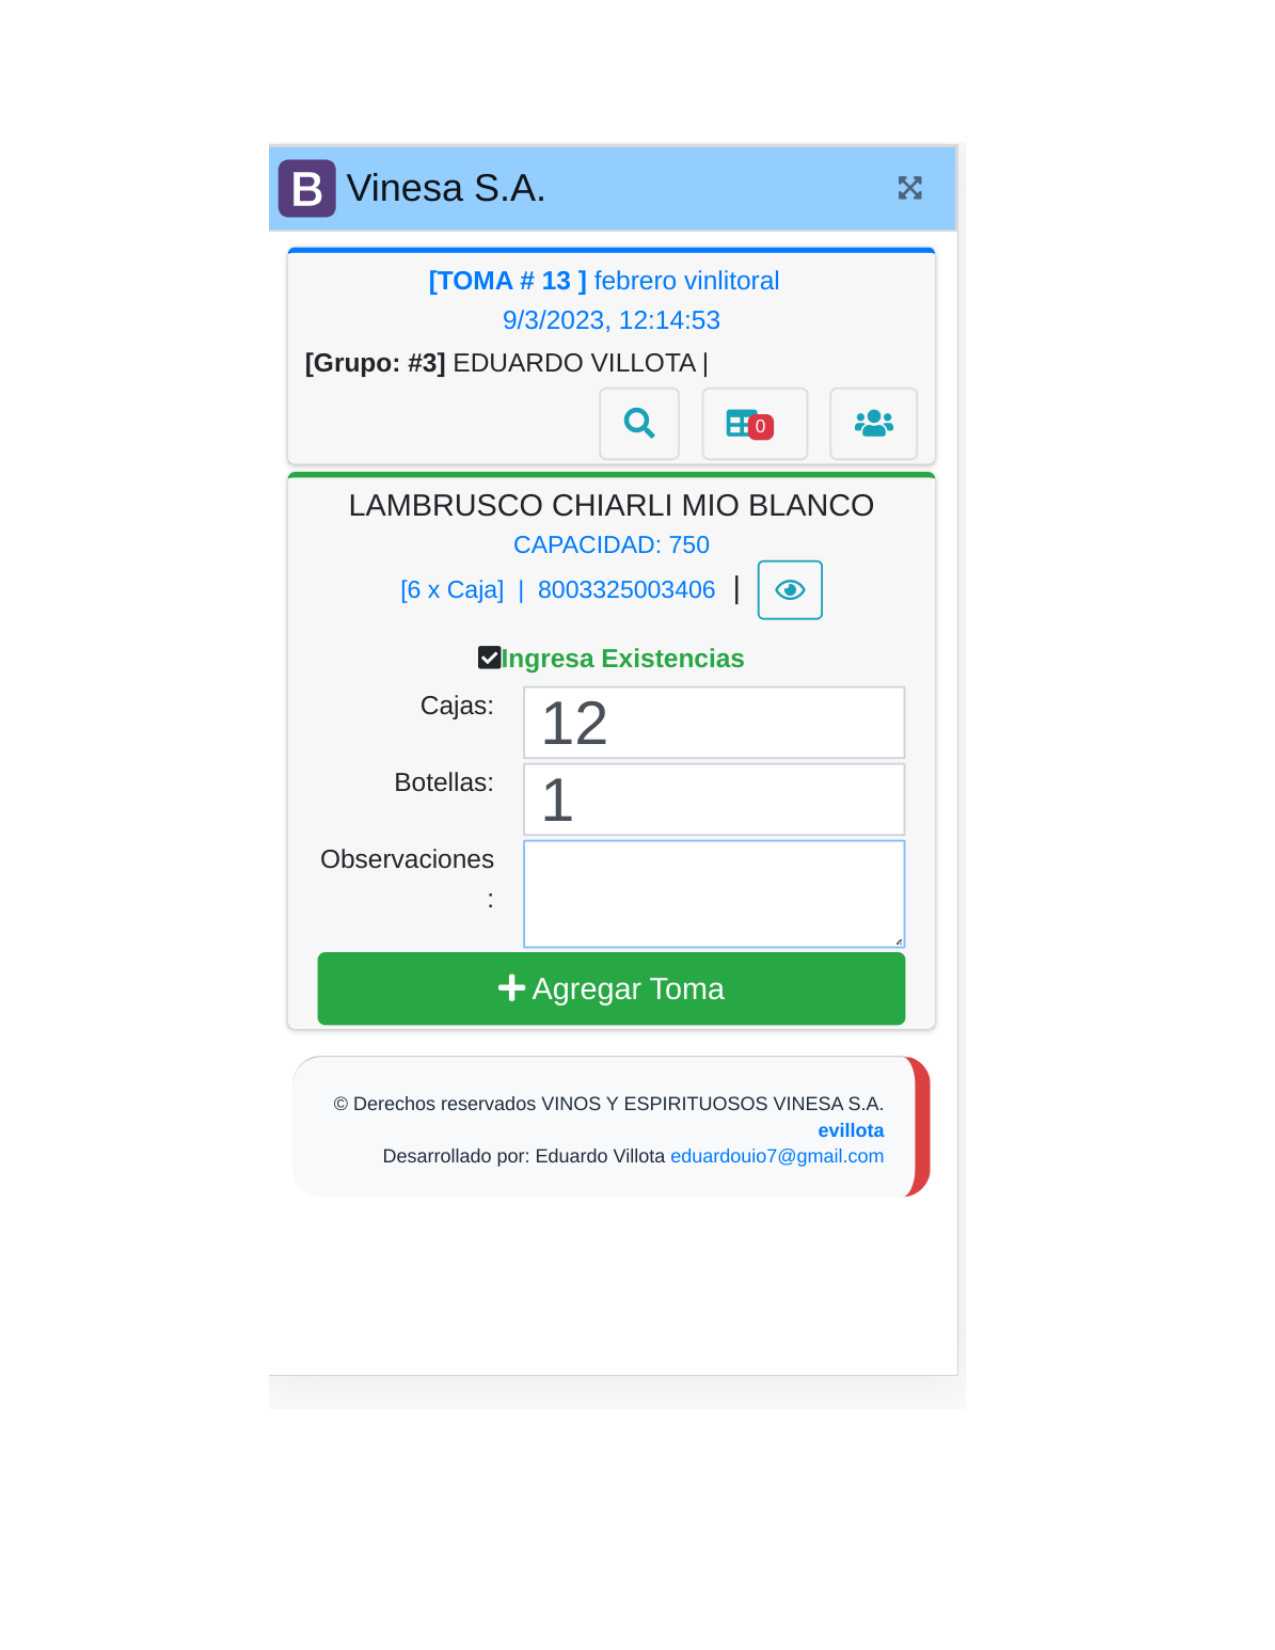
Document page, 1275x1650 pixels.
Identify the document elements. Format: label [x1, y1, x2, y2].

picture [269, 142, 967, 1409]
